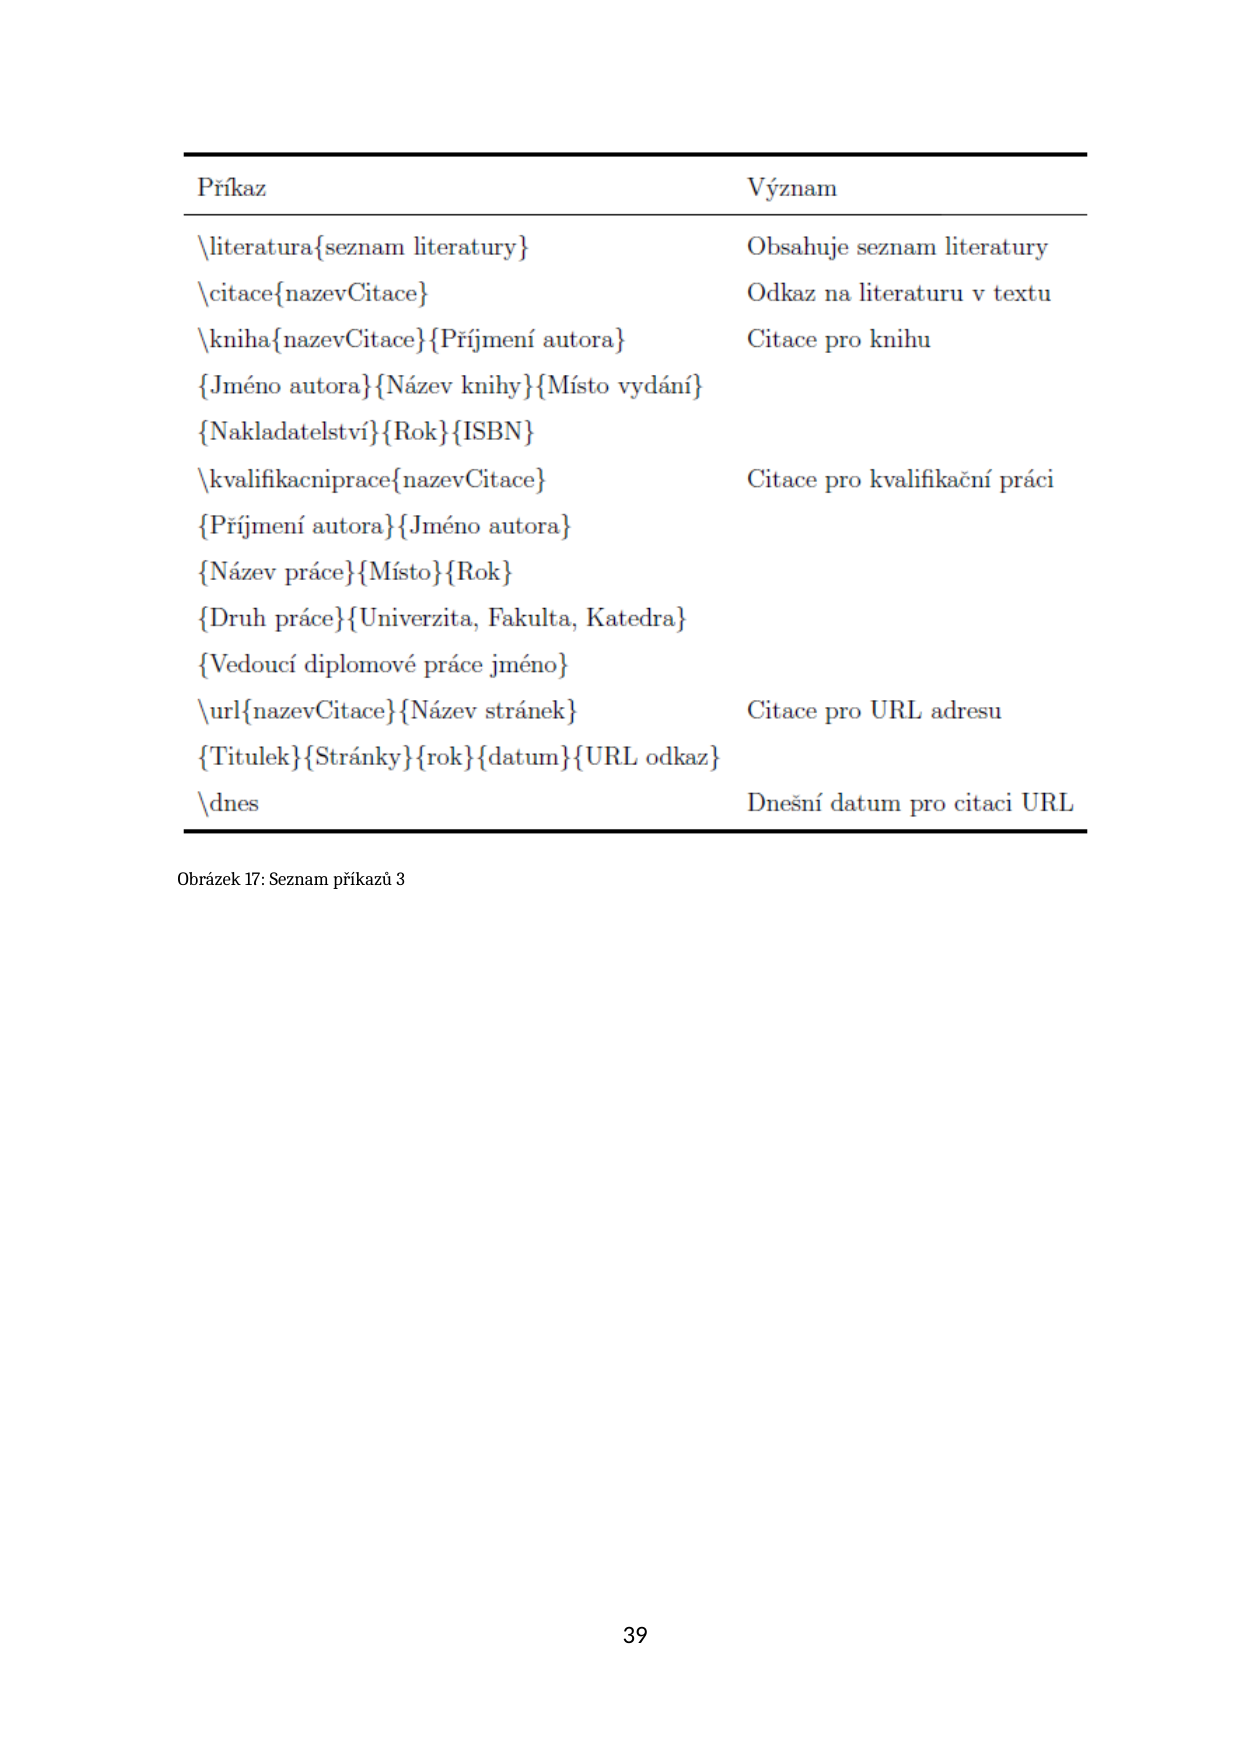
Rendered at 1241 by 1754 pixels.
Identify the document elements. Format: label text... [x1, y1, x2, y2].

text Obrázek 17: Seznam příkazů 3 [177, 869, 1092, 890]
picture [177, 147, 1093, 842]
